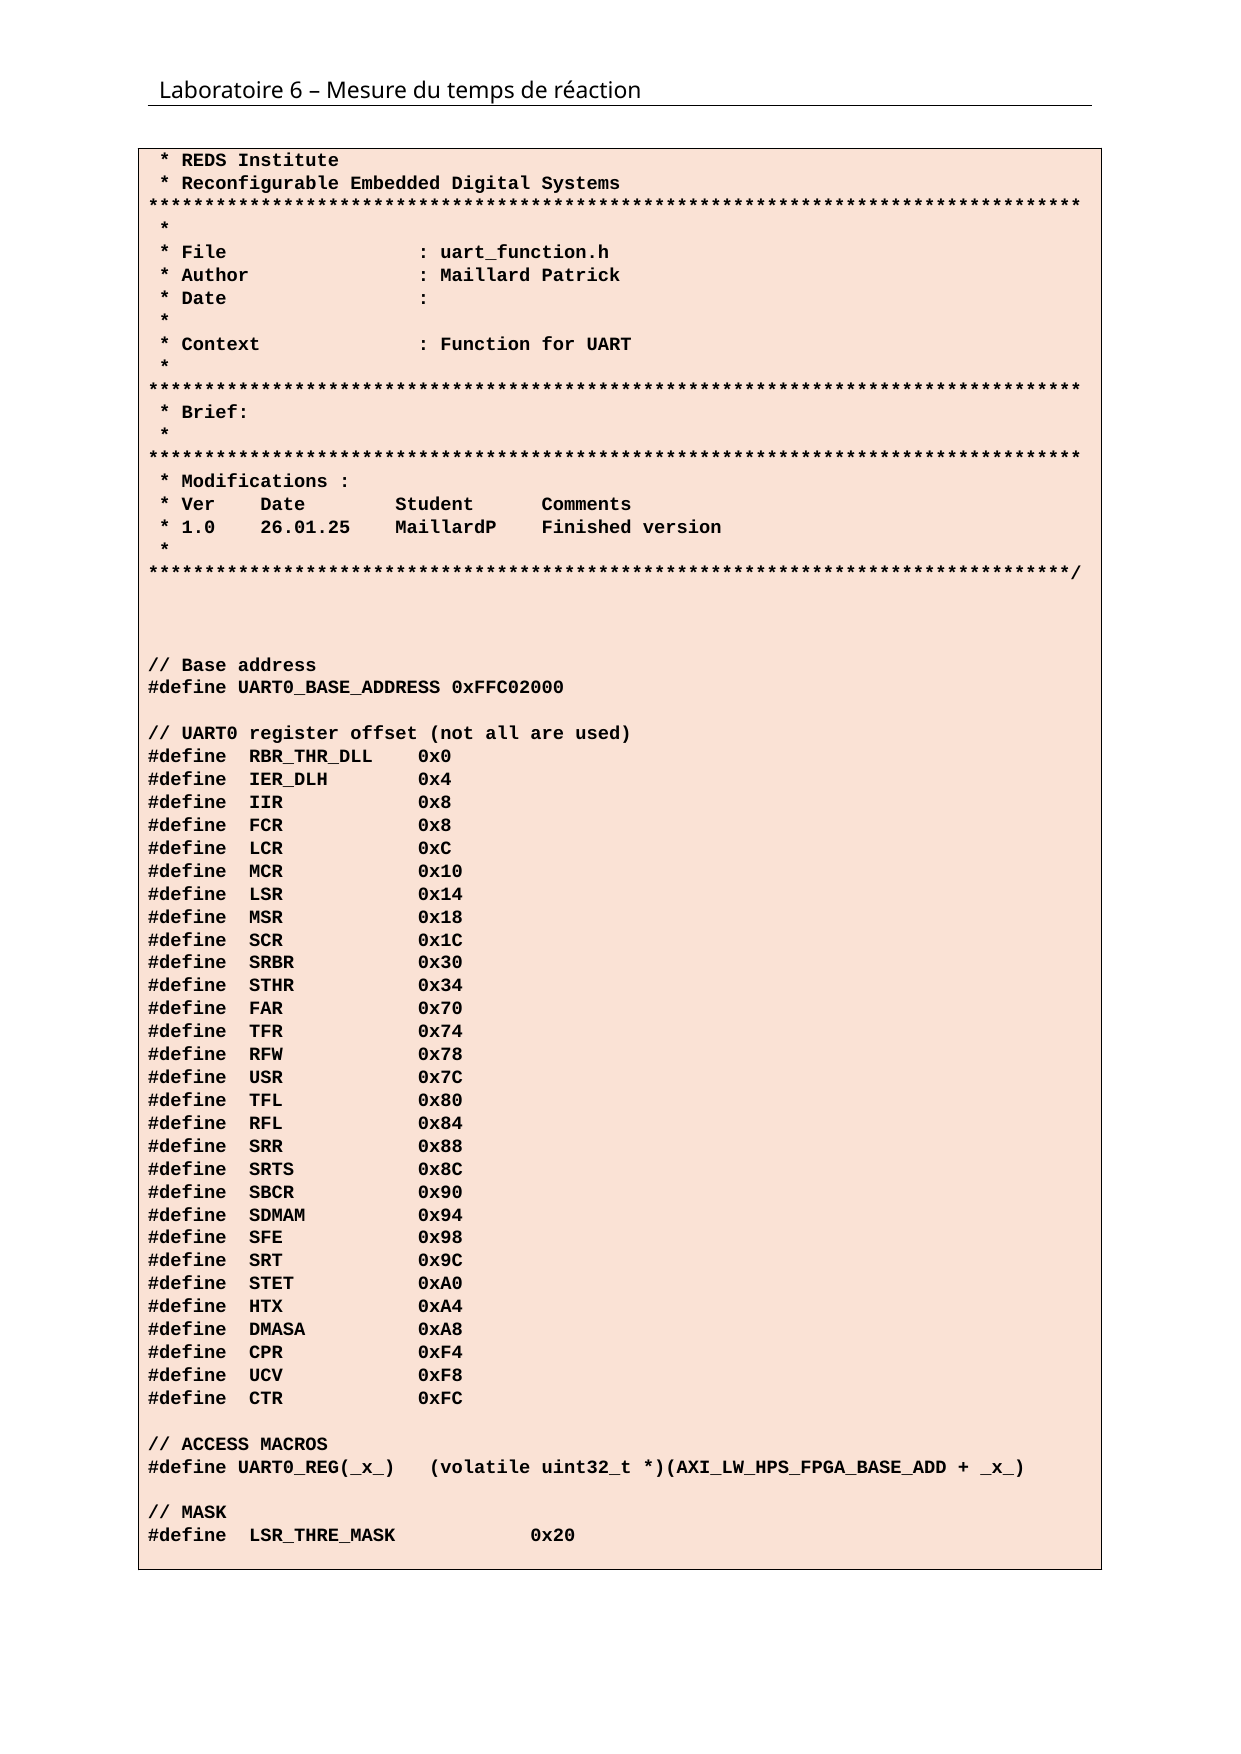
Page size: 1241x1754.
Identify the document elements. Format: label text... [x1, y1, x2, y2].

text #define CPR 0xF4 [139, 1339, 1101, 1362]
text * Author : Maillard Patrick [139, 262, 1101, 285]
text // UART0 register offset (not all are used) [139, 721, 1101, 743]
text #define SFE 0x98 [139, 1225, 1101, 1248]
text #define USR 0x7C [139, 1064, 1101, 1087]
text #define STHR 0x34 [139, 973, 1101, 996]
text #define SCR 0x1C [139, 927, 1101, 950]
text * 1.0 26.01.25 MaillardP Finished version [139, 514, 1101, 537]
text #define UART0_BASE_ADDRESS 0xFFC02000 [139, 675, 1101, 698]
text * REDS Institute [139, 149, 1101, 171]
text *********************************************************************************** [139, 377, 1101, 400]
text * File : uart_function.h [139, 239, 1101, 262]
text * Ver Date Student Comments [139, 491, 1101, 514]
text * [139, 308, 1101, 331]
text #define LCR 0xC [139, 835, 1101, 858]
text #define UCV 0xF8 [139, 1362, 1101, 1385]
text * [139, 354, 1101, 377]
text * Date : [139, 285, 1101, 308]
text * [139, 537, 1101, 560]
text #define TFR 0x74 [139, 1018, 1101, 1041]
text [139, 193, 1101, 216]
text #define STET 0xA0 [139, 1271, 1101, 1293]
text #define DMASA 0xA8 [139, 1316, 1101, 1339]
text // ACCESS MACROS [139, 1431, 1101, 1454]
text #define SRR 0x88 [139, 1133, 1101, 1156]
text **********************************************************************************/ [139, 560, 1101, 583]
text #define HTX 0xA4 [139, 1293, 1101, 1316]
text #define SRTS 0x8C [139, 1156, 1101, 1179]
text *********************************************************************************** [139, 446, 1101, 468]
text #define RFW 0x78 [139, 1041, 1101, 1064]
text #define TFL 0x80 [139, 1087, 1101, 1110]
text * Brief: [139, 400, 1101, 423]
text * [139, 216, 1101, 239]
text #define CTR 0xFC [139, 1385, 1101, 1408]
text #define RFL 0x84 [139, 1110, 1101, 1133]
text #define SBCR 0x90 [139, 1179, 1101, 1202]
text // MASK [139, 1500, 1101, 1523]
text #define LSR 0x14 [139, 881, 1101, 904]
text #define MCR 0x10 [139, 858, 1101, 881]
text * Context : Function for UART [139, 331, 1101, 354]
text #define FCR 0x8 [139, 812, 1101, 835]
text #define LSR_THRE_MASK 0x20 [139, 1523, 1101, 1546]
text // Base address [139, 652, 1101, 675]
text #define IIR 0x8 [139, 789, 1101, 812]
text #define FAR 0x70 [139, 996, 1101, 1018]
text #define IER_DLH 0x4 [139, 766, 1101, 789]
text * [139, 423, 1101, 446]
text #define SRBR 0x30 [139, 950, 1101, 973]
text #define SDMAM 0x94 [139, 1202, 1101, 1225]
text #define SRT 0x9C [139, 1248, 1101, 1271]
text #define UART0_REG(_x_) (volatile uint32_t *)(AXI_LW_HPS_FPGA_BASE_ADD + _x_) [139, 1454, 1101, 1477]
text * Reconfigurable Embedded Digital Systems [139, 171, 1101, 193]
text #define RBR_THR_DLL 0x0 [139, 743, 1101, 766]
text * Modifications : [139, 468, 1101, 491]
text #define MSR 0x18 [139, 904, 1101, 927]
